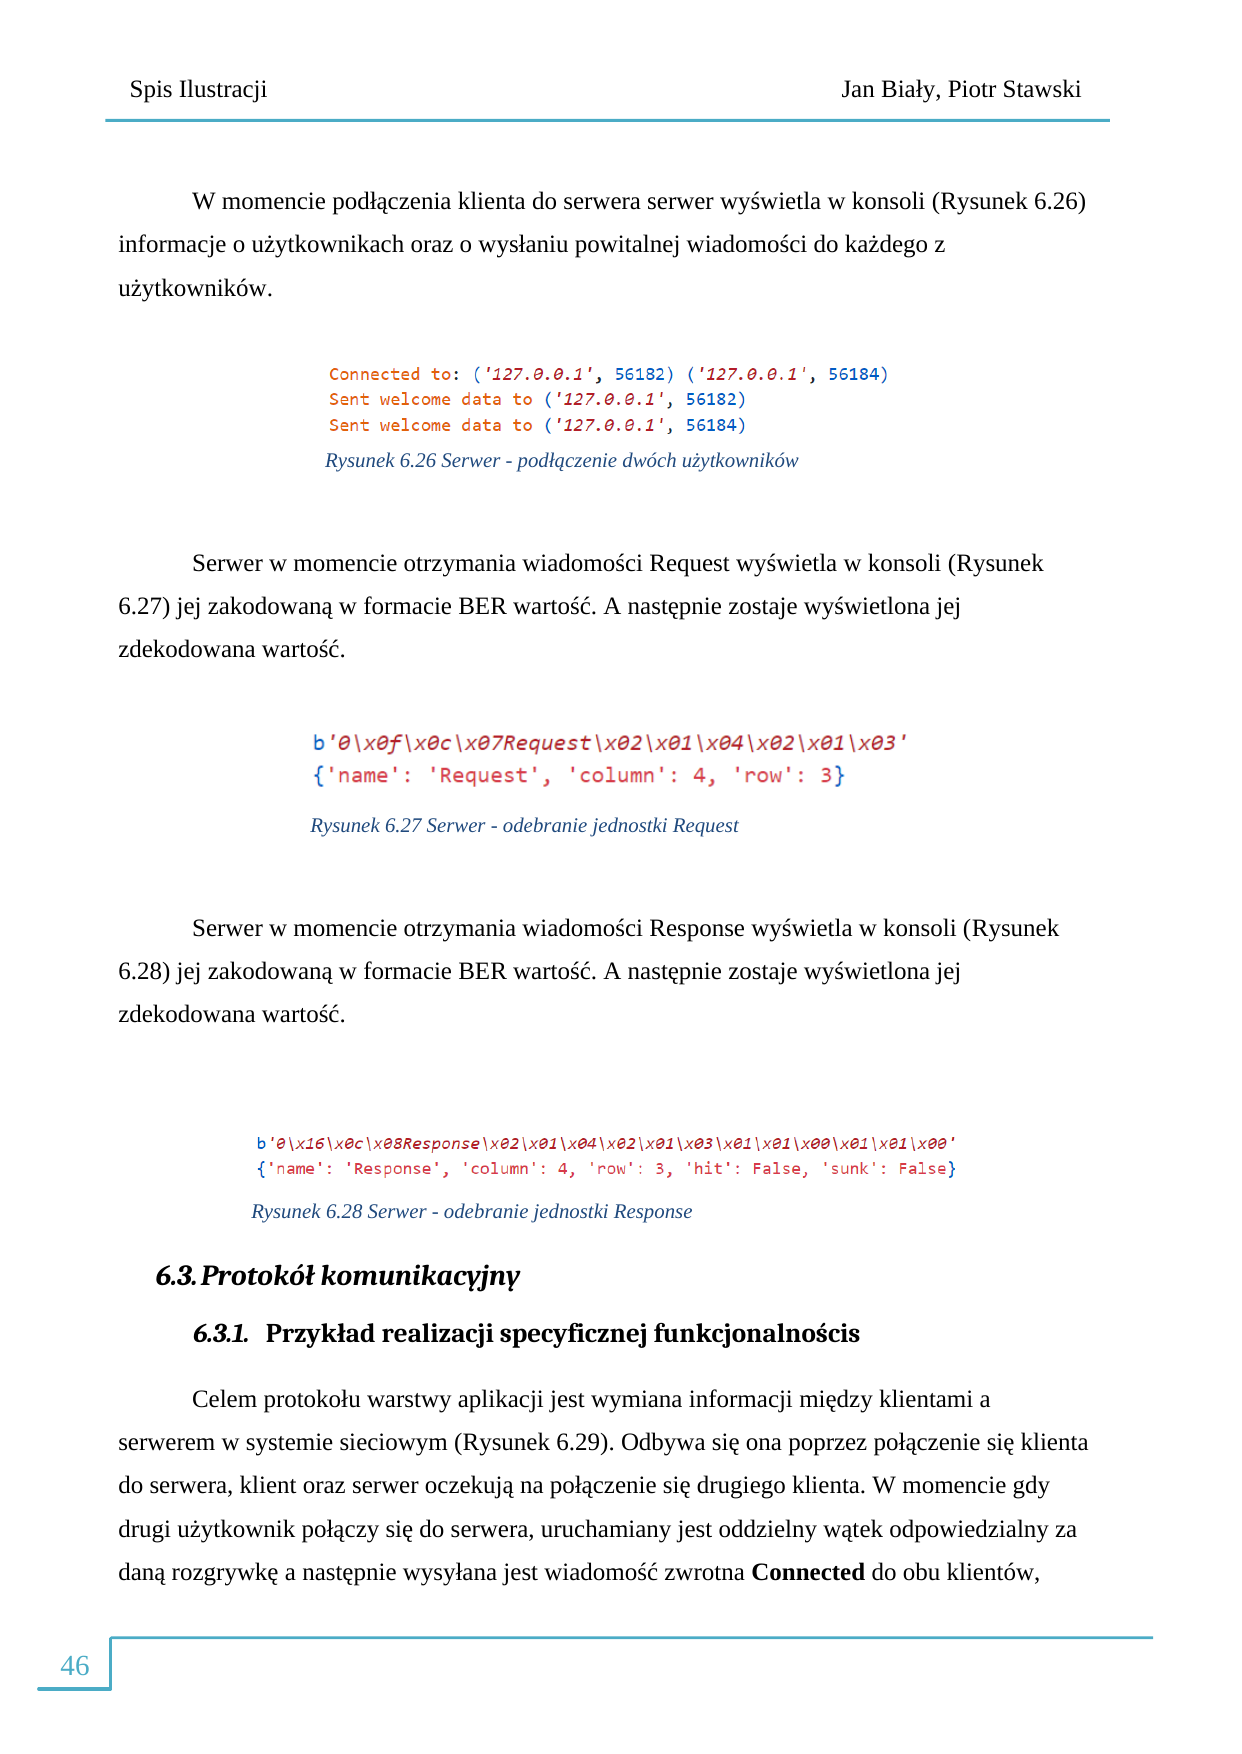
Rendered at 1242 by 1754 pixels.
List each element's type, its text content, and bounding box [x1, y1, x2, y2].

picture [295, 720, 917, 799]
picture [252, 1128, 960, 1185]
picture [319, 358, 894, 434]
subtitle Przykład realizacji specyficznej funkcjonalnościs [193, 1318, 1094, 1349]
subtitle Protokół komunikacyjny [156, 1259, 1094, 1293]
